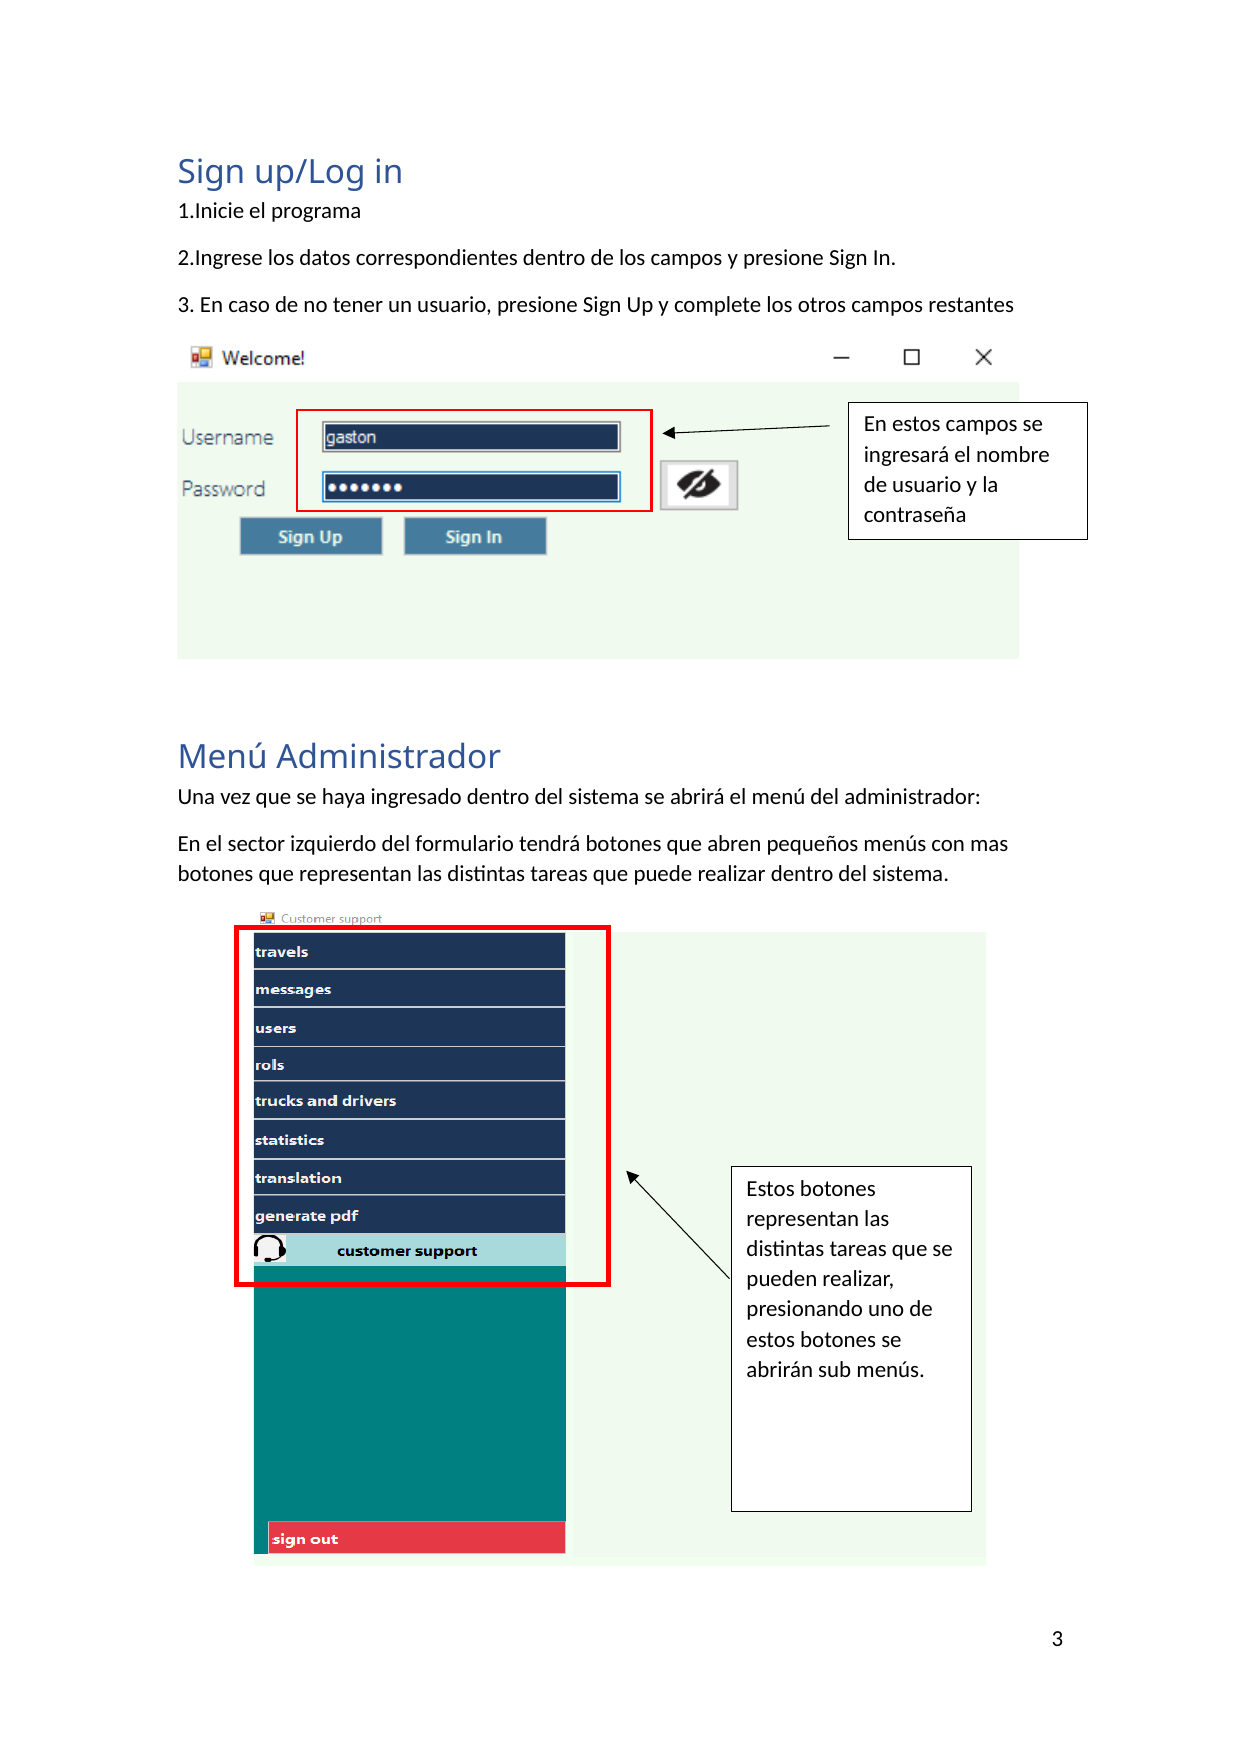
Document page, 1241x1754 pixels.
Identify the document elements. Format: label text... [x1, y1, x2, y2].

subtitle Menú Administrador [177, 733, 1063, 778]
text En el sector izquierdo del formulario tendrá botones que abren pequeños menús con mas botones que representan las distintas tareas que puede realizar dentro del sistema. [177, 829, 1063, 887]
text 2.Ingrese los datos correspondientes dentro de los campos y presione Sign In. [177, 243, 1063, 271]
picture [177, 337, 1020, 659]
text 1.Inicie el programa [177, 197, 1063, 224]
text Una vez que se haya ingresado dentro del sistema se abrirá el menú del administrador: [177, 782, 1063, 810]
subtitle Sign up/Log in [177, 148, 1063, 193]
picture [253, 906, 987, 1566]
picture [253, 930, 606, 1282]
text 3. En caso de no tener un usuario, presione Sign Up y complete los otros campos restantes [177, 290, 1063, 318]
